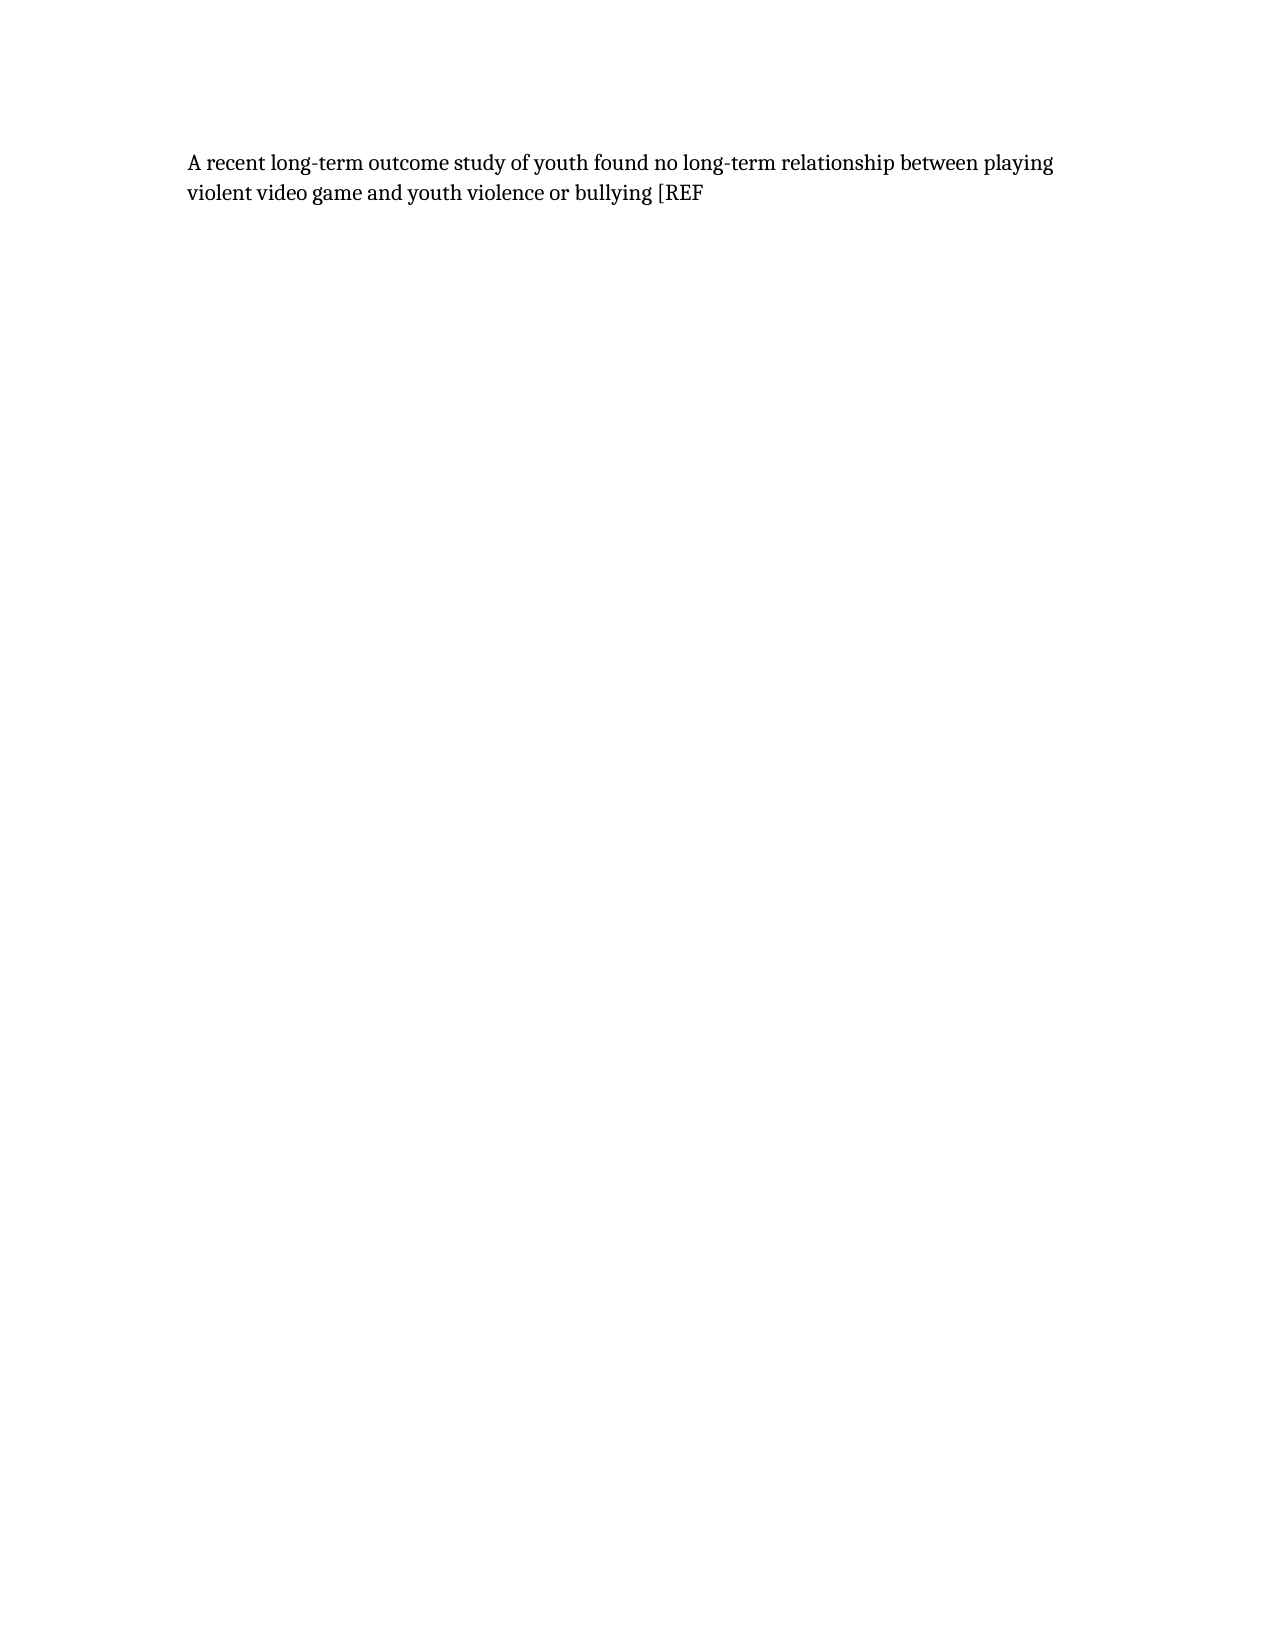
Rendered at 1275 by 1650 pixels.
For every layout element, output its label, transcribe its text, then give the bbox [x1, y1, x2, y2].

text A recent long-term outcome study of youth found no long-term relationship between playing violent video game and youth violence or bullying [REF [187, 150, 1087, 207]
